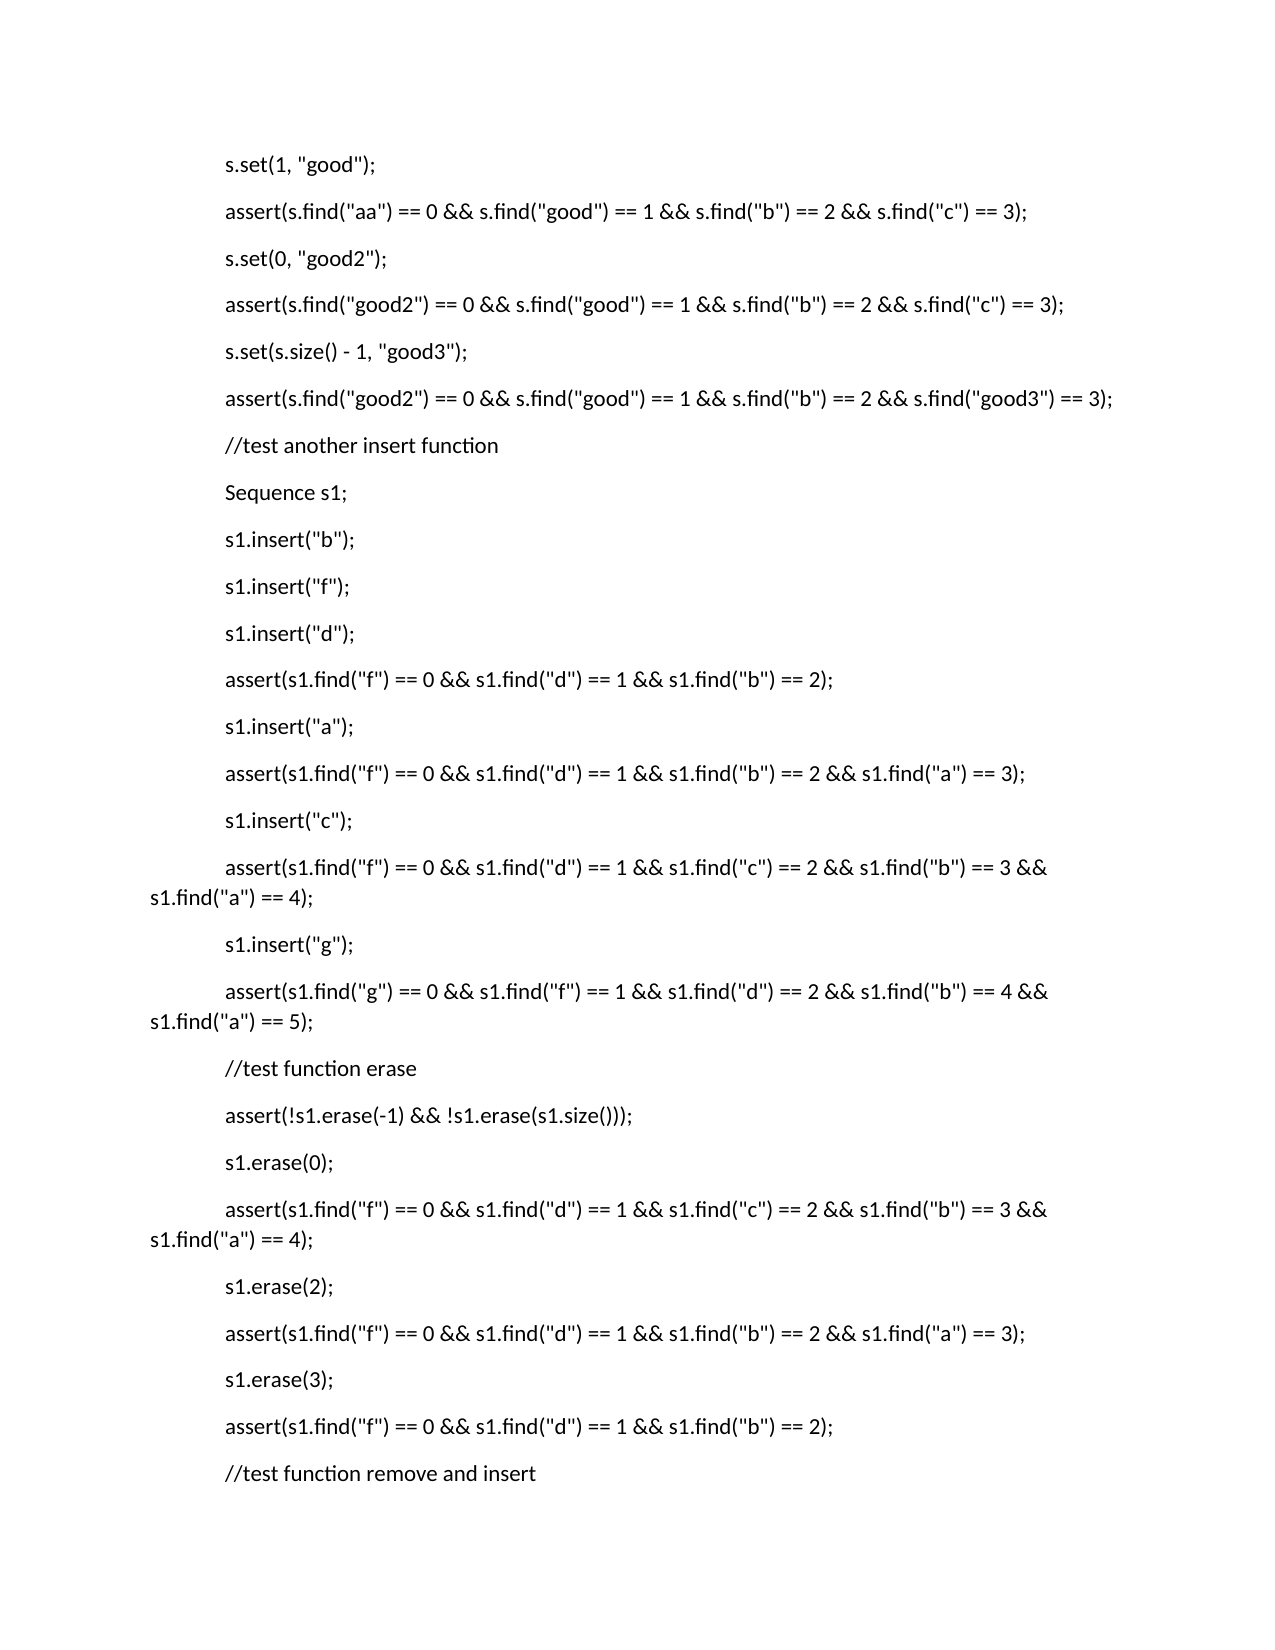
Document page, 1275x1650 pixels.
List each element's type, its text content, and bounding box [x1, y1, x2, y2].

text //test function remove and insert [150, 1459, 1125, 1487]
text assert(s.find("good2") == 0 && s.find("good") == 1 && s.find("b") == 2 && s.find("good3") == 3); [150, 384, 1125, 412]
text //test function erase [150, 1054, 1125, 1082]
text s1.insert("d"); [150, 619, 1125, 647]
text s.set(1, "good"); [150, 150, 1125, 178]
text //test another insert function [150, 431, 1125, 459]
text s1.insert("f"); [150, 572, 1125, 600]
text assert(s1.find("f") == 0 && s1.find("d") == 1 && s1.find("c") == 2 && s1.find("b") == 3 && s1.find("a") == 4); [150, 1195, 1125, 1253]
text assert(s1.find("f") == 0 && s1.find("d") == 1 && s1.find("b") == 2); [150, 1412, 1125, 1441]
text assert(s1.find("f") == 0 && s1.find("d") == 1 && s1.find("c") == 2 && s1.find("b") == 3 && s1.find("a") == 4); [150, 853, 1125, 911]
text assert(s1.find("g") == 0 && s1.find("f") == 1 && s1.find("d") == 2 && s1.find("b") == 4 && s1.find("a") == 5); [150, 977, 1125, 1035]
text assert(s1.find("f") == 0 && s1.find("d") == 1 && s1.find("b") == 2 && s1.find("a") == 3); [150, 759, 1125, 787]
text assert(s.find("aa") == 0 && s.find("good") == 1 && s.find("b") == 2 && s.find("c") == 3); [150, 197, 1125, 225]
text s1.insert("b"); [150, 525, 1125, 553]
text s.set(s.size() - 1, "good3"); [150, 337, 1125, 366]
text s1.erase(0); [150, 1148, 1125, 1176]
text s1.insert("c"); [150, 806, 1125, 834]
text s.set(0, "good2"); [150, 244, 1125, 272]
text s1.insert("a"); [150, 712, 1125, 741]
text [150, 1319, 1125, 1347]
text assert(!s1.erase(-1) && !s1.erase(s1.size())); [150, 1101, 1125, 1129]
text s1.erase(3); [150, 1366, 1125, 1394]
text s1.erase(2); [150, 1272, 1125, 1300]
text s1.insert("g"); [150, 930, 1125, 958]
text assert(s1.find("f") == 0 && s1.find("d") == 1 && s1.find("b") == 2); [150, 666, 1125, 694]
text Sequence s1; [150, 478, 1125, 506]
text assert(s.find("good2") == 0 && s.find("good") == 1 && s.find("b") == 2 && s.find("c") == 3); [150, 291, 1125, 319]
